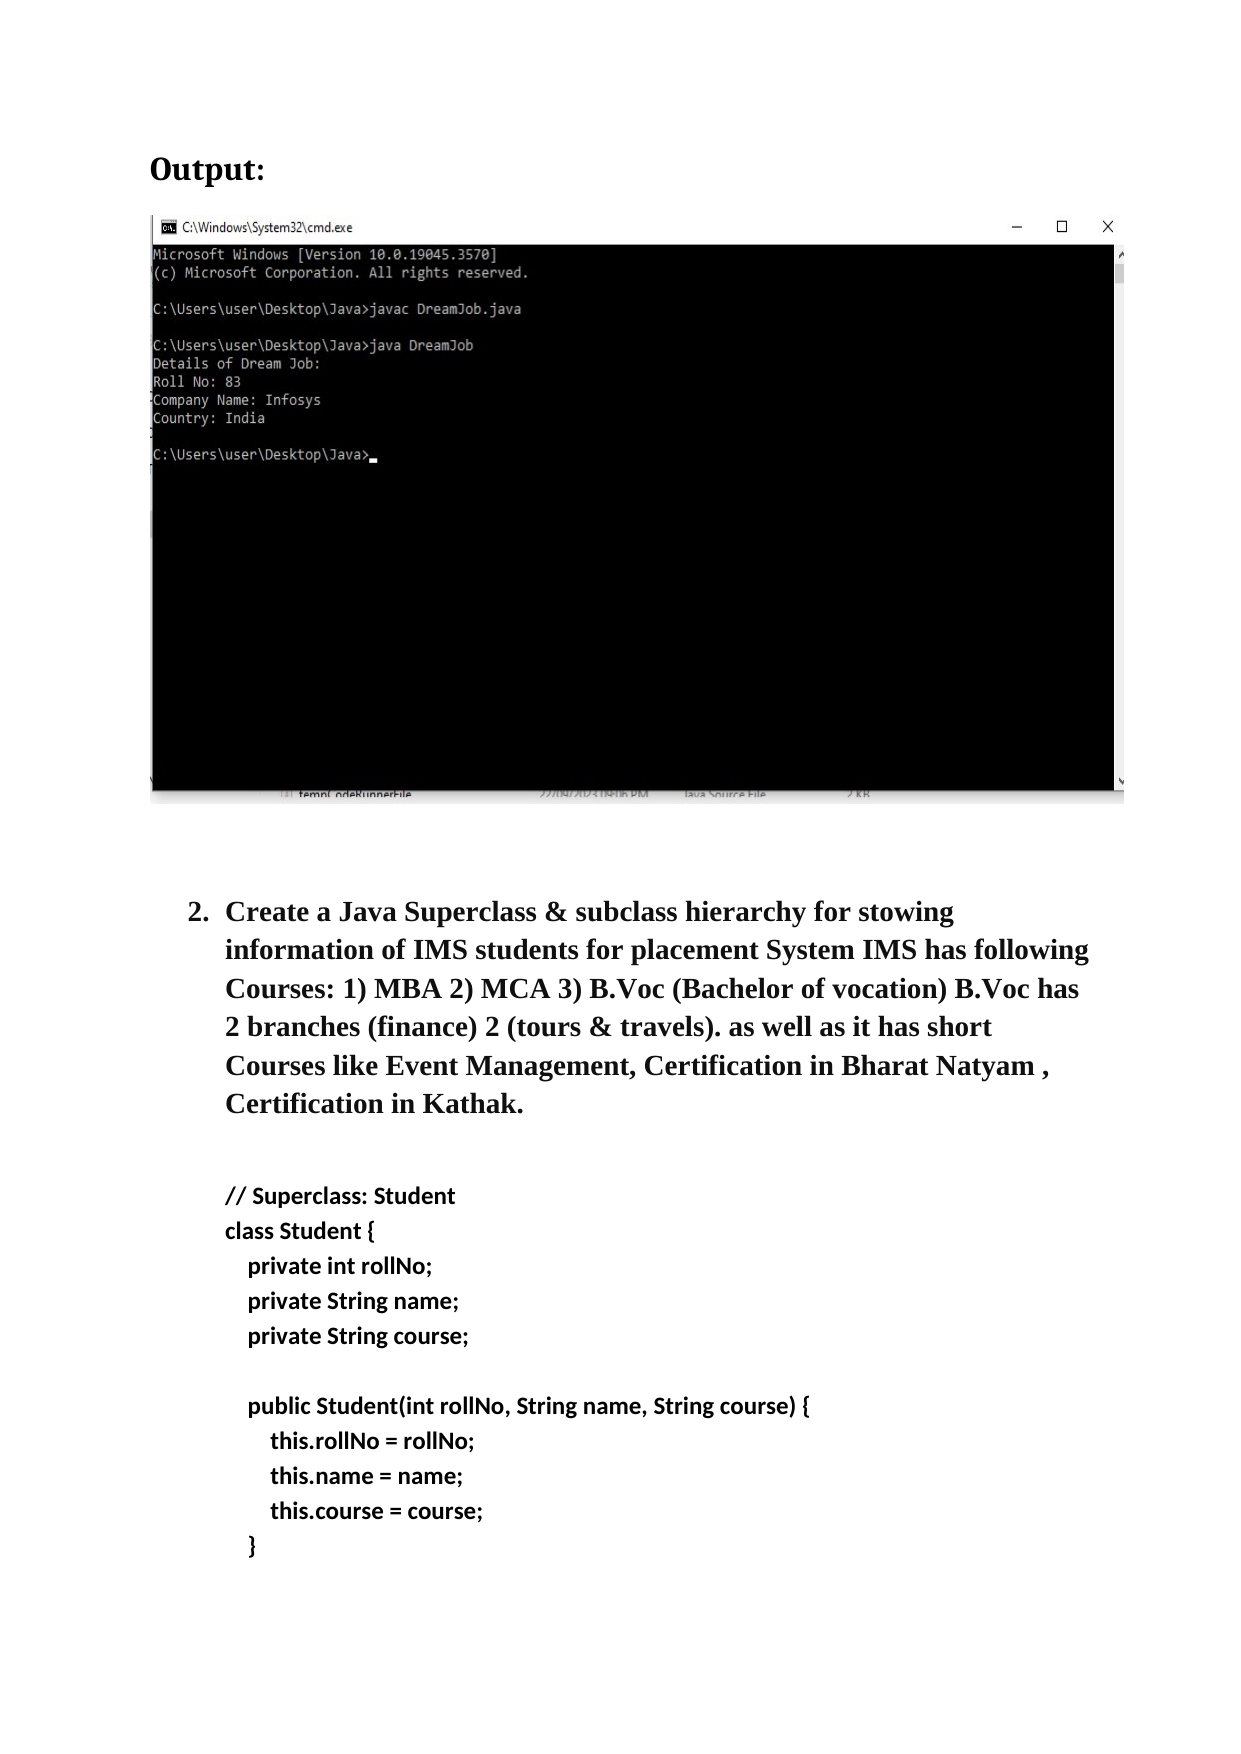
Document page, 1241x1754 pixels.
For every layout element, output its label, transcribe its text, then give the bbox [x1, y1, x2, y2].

list } [225, 1530, 1090, 1561]
list class Student { [225, 1215, 1090, 1246]
list // Superclass: Student [225, 1180, 1090, 1211]
picture [150, 215, 1124, 804]
list this.course = course; [225, 1495, 1090, 1526]
list private String course; [225, 1320, 1090, 1351]
list this.name = name; [225, 1460, 1090, 1491]
list this.rollNo = rollNo; [225, 1425, 1090, 1456]
list private int rollNo; [225, 1250, 1090, 1281]
list private String name; [225, 1285, 1090, 1316]
list public Student(int rollNo, String name, String course) { [225, 1390, 1090, 1421]
list Create a Java Superclass & subclass hierarchy for stowing information of IMS students for placement System IMS has following Courses: 1) MBA 2) MCA 3) B.Voc (Bachelor of vocation) B.Voc has 2 branches (finance) 2 (tours & travels). as well as it has short Courses like Event Management, Certification in Bharat Natyam , Certification in Kathak. [187, 894, 1090, 1120]
text Output: [150, 150, 1090, 188]
